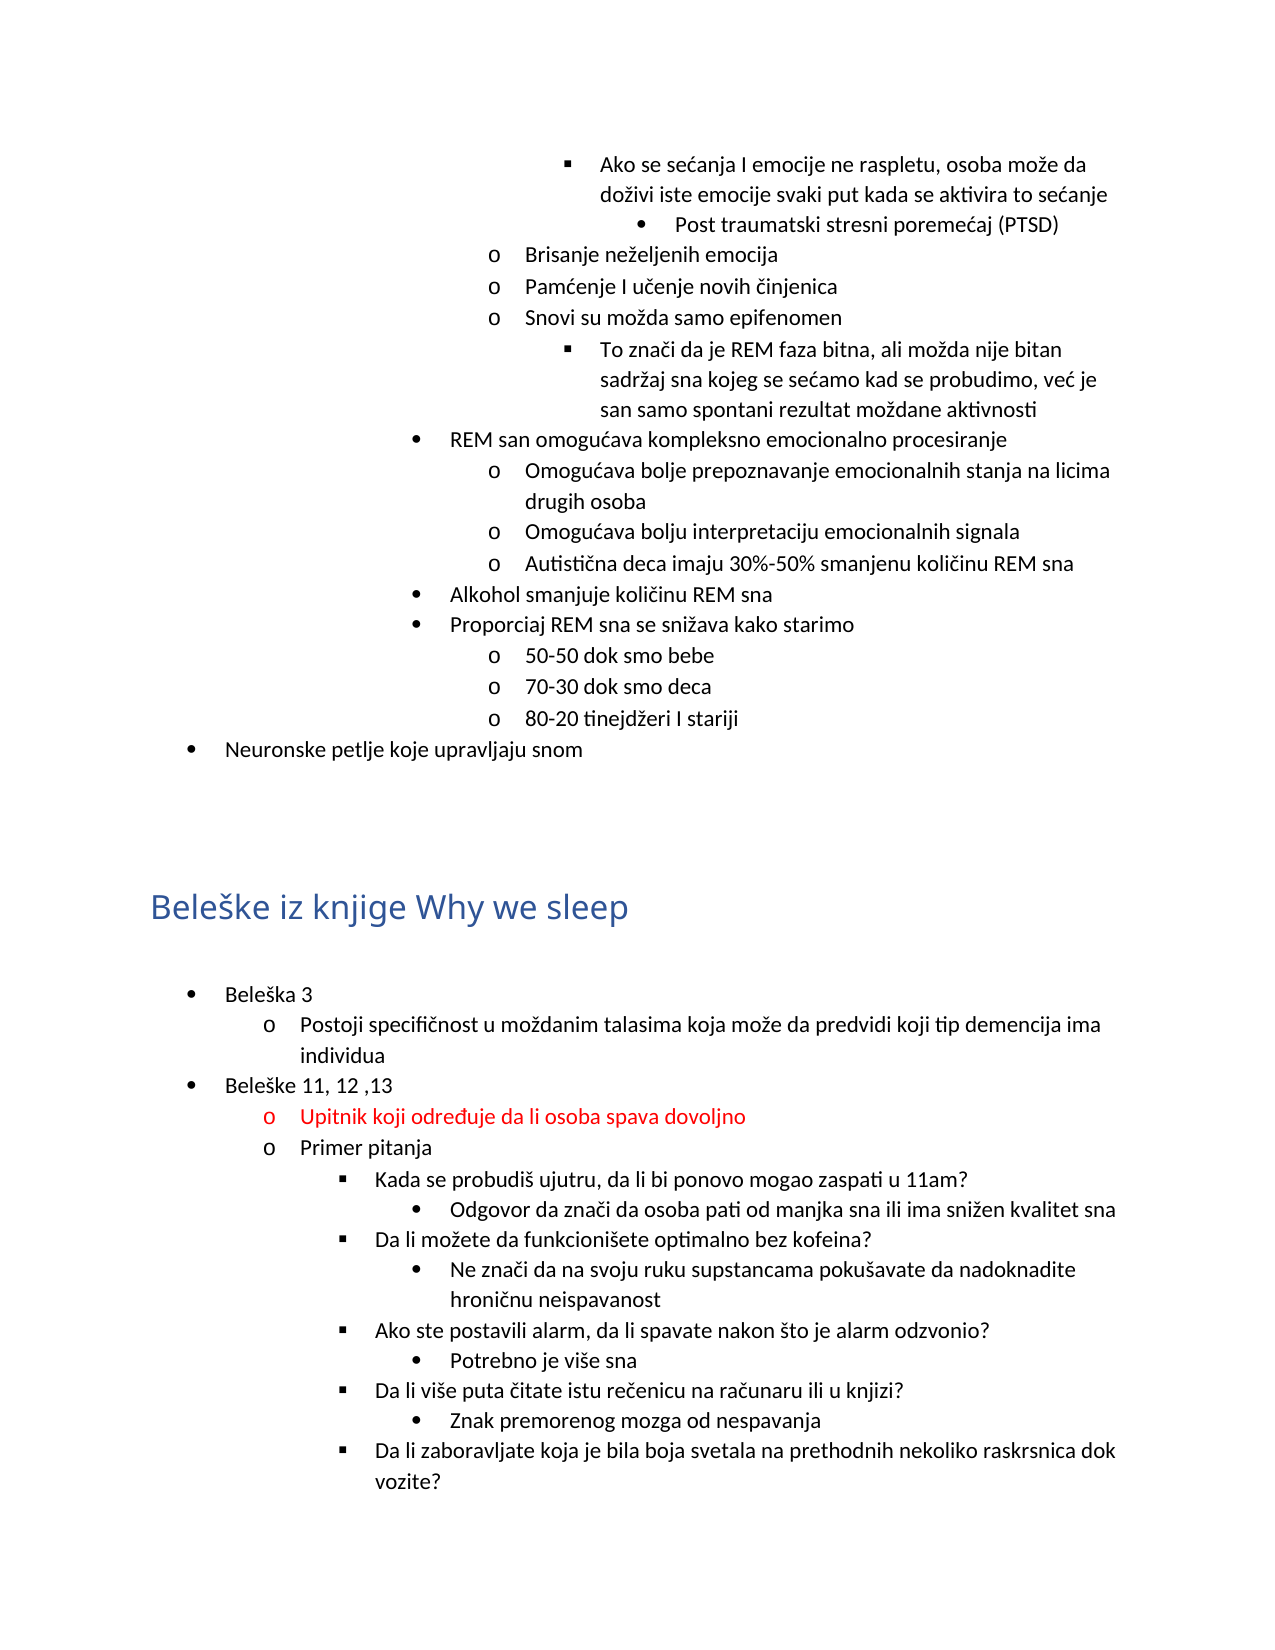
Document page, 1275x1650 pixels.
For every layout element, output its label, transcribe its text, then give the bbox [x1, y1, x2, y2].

list 80-20 tinejdžeri I stariji [487, 704, 1125, 733]
list Omogućava bolju interpretaciju emocionalnih signala [487, 517, 1125, 547]
list Beleške 11, 12 ,13 [187, 1072, 1125, 1100]
list Primer pitanja [262, 1133, 1125, 1162]
list Beleška 3 [187, 980, 1125, 1008]
list Ne znači da na svoju ruku supstancama pokušavate da nadoknadite hroničnu neispavanost [412, 1255, 1125, 1314]
list Proporciaj REM sna se snižava kako starimo [412, 611, 1125, 638]
list Brisanje neželjenih emocija [487, 241, 1125, 270]
list Da li zaboravljate koja je bila boja svetala na prethodnih nekoliko raskrsnica dok vozite? [337, 1437, 1125, 1495]
list Pamćenje I učenje novih činjenica [487, 272, 1125, 301]
list Potrebno je više sna [412, 1346, 1125, 1374]
list To znači da je REM faza bitna, ali možda nije bitan sadržaj sna kojeg se sećamo kad se probudimo, već je san samo spontani rezultat moždane aktivnosti [562, 335, 1125, 423]
list Autistična deca imaju 30%-50% smanjenu količinu REM sna [487, 549, 1125, 578]
list Snovi su možda samo epifenomen [487, 303, 1125, 333]
list Ako se sećanja I emocije ne raspletu, osoba može da doživi iste emocije svaki put kada se aktivira to sećanje [562, 150, 1125, 208]
list Alkohol smanjuje količinu REM sna [412, 580, 1125, 608]
list Ako ste postavili alarm, da li spavate nakon što je alarm odzvonio? [337, 1316, 1125, 1344]
list Postoji specifičnost u moždanim talasima koja može da predvidi koji tip demencija ima individua [262, 1010, 1125, 1069]
list 70-30 dok smo deca [487, 672, 1125, 701]
list Odgovor da znači da osoba pati od manjka sna ili ima snižen kvalitet sna [412, 1195, 1125, 1223]
list Znak premorenog mozga od nespavanja [412, 1406, 1125, 1434]
list Da li možete da funkcionišete optimalno bez kofeina? [337, 1225, 1125, 1253]
list Neuronske petlje koje upravljaju snom [187, 735, 1125, 763]
list Upitnik koji određuje da li osoba spava dovoljno [262, 1102, 1125, 1131]
list Omogućava bolje prepoznavanje emocionalnih stanja na licima drugih osoba [487, 456, 1125, 515]
list 50-50 dok smo bebe [487, 641, 1125, 670]
subtitle Beleške iz knjige Why we sleep [150, 884, 1125, 929]
list Post traumatski stresni poremećaj (PTSD) [637, 210, 1125, 238]
list REM san omogućava kompleksno emocionalno procesiranje [412, 426, 1125, 454]
list Da li više puta čitate istu rečenicu na računaru ili u knjizi? [337, 1376, 1125, 1404]
list Kada se probudiš ujutru, da li bi ponovo mogao zaspati u 11am? [337, 1165, 1125, 1193]
